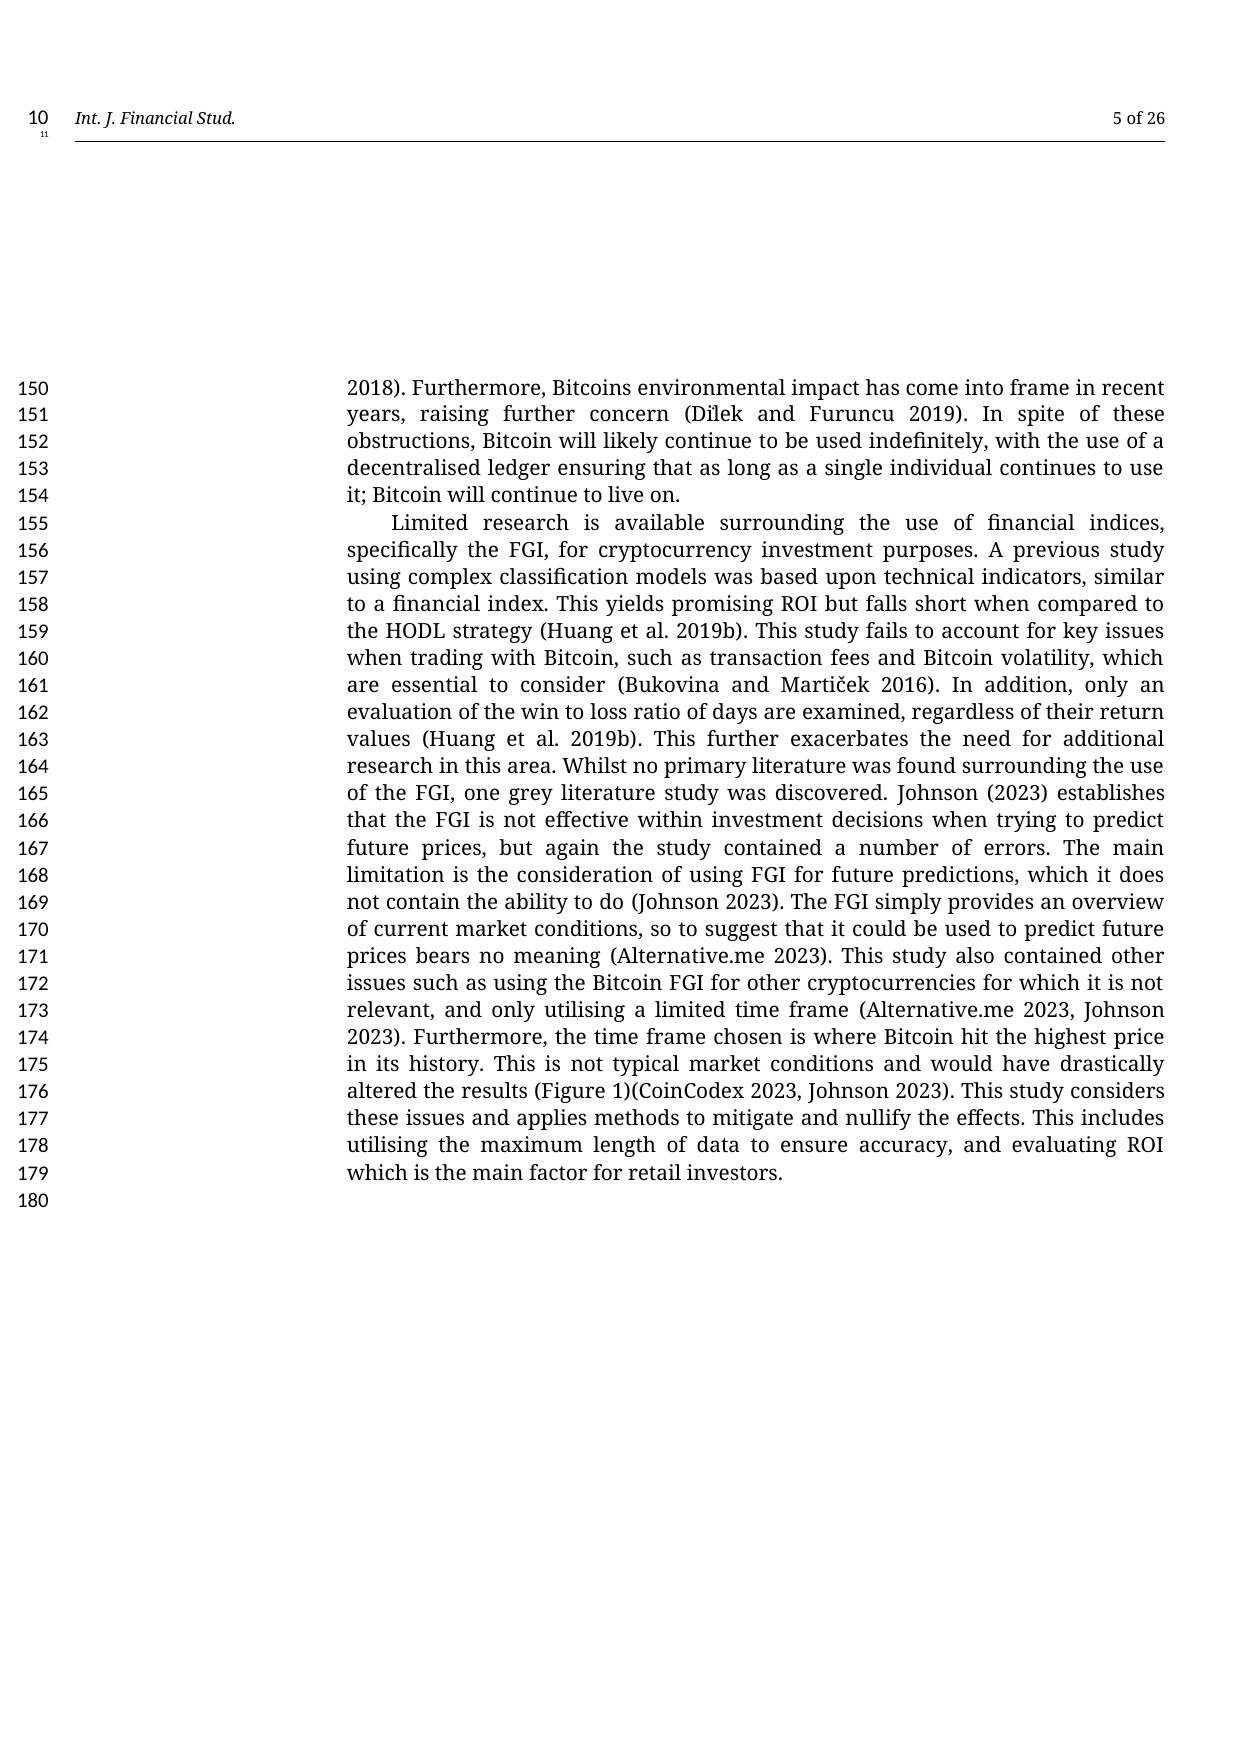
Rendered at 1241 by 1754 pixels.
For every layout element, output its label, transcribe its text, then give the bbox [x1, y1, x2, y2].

text Limited research is available surrounding the use of financial indices, specifically the FGI, for cryptocurrency investment purposes. A previous study using complex classification models was based upon technical indicators, similar to a financial index. This yields promising ROI but falls short when compared to the HODL strategy (Huang et al. 2019b). This study fails to account for key issues when trading with Bitcoin, such as transaction fees and Bitcoin volatility, which are essential to consider (Bukovina and Martiček 2016). In addition, only an evaluation of the win to loss ratio of days are examined, regardless of their return values (Huang et al. 2019b). This further exacerbates the need for additional research in this area. Whilst no primary literature was found surrounding the use of the FGI, one grey literature study was discovered. Johnson (2023) establishes that the FGI is not effective within investment decisions when trying to predict future prices, but again the study contained a number of errors. The main limitation is the consideration of using FGI for future predictions, which it does not contain the ability to do (Johnson 2023). The FGI simply provides an overview of current market conditions, so to suggest that it could be used to predict future prices bears no meaning (Alternative.me 2023). This study also contained other issues such as using the Bitcoin FGI for other cryptocurrencies for which it is not relevant, and only utilising a limited time frame (Alternative.me 2023, Johnson 2023). Furthermore, the time frame chosen is where Bitcoin hit the highest price in its history. This is not typical market conditions and would have drastically altered the results (Figure 1)(CoinCodex 2023, Johnson 2023). This study considers these issues and applies methods to mitigate and nullify the effects. This includes utilising the maximum length of data to ensure accuracy, and evaluating ROI which is the main factor for retail investors. [347, 509, 1165, 1186]
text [347, 374, 1165, 509]
